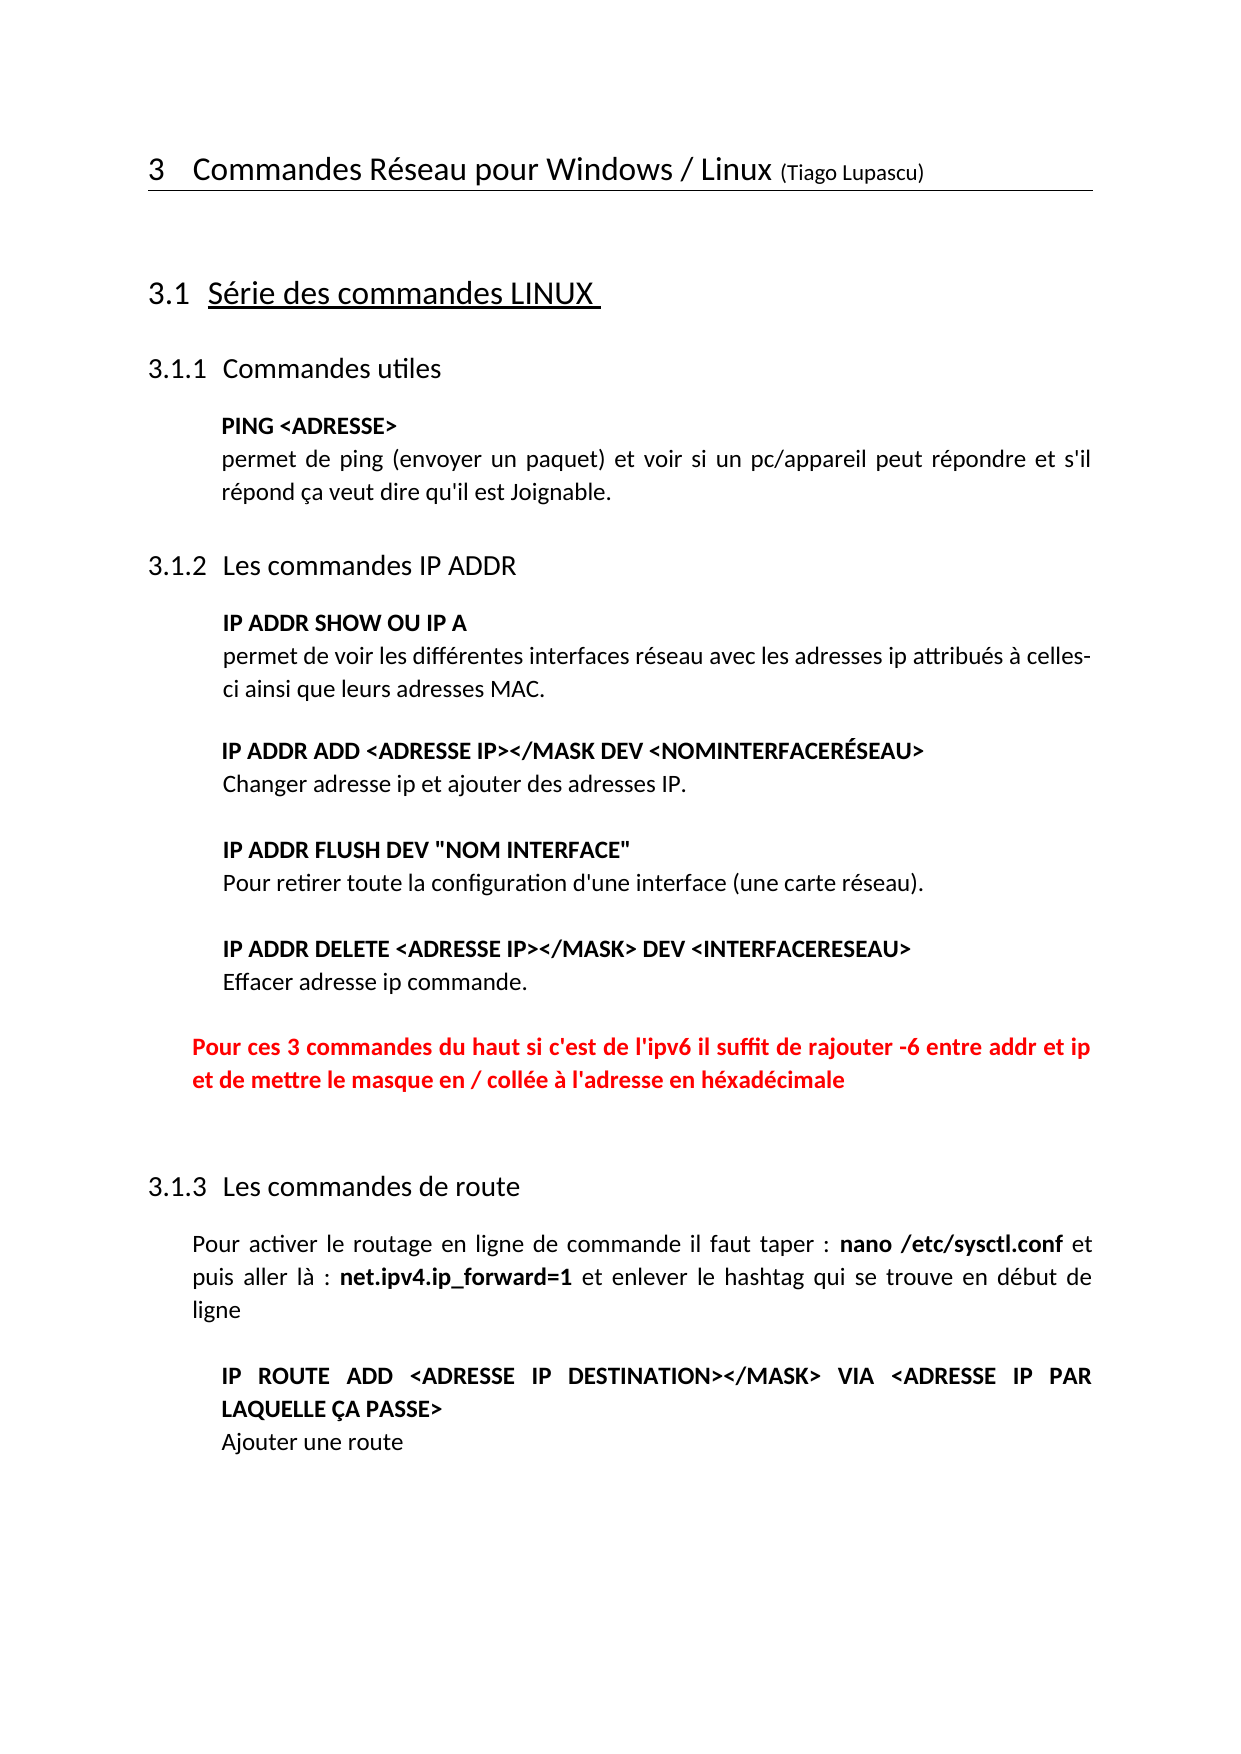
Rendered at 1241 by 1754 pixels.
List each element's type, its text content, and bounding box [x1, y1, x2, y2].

list ip addr flush dev "Nom interface" [223, 834, 1093, 864]
list ip addr delete <adresse IP></Mask> dev <InterfaceReseau> [223, 933, 1093, 963]
list ip addr show ou ip a [223, 607, 1093, 638]
subtitle Les commandes de route [148, 1168, 1093, 1203]
list Pour retirer toute la configuration d'une interface (une carte réseau). [223, 867, 1093, 897]
text ip addr add <Adresse IP></Mask dev <nomInterfaceRéseau> [148, 735, 1093, 766]
text Pour ces 3 commandes du haut si c'est de l'ipv6 il suffit de rajouter -6 entre addr et ip et de mettre le masque en / collée à l'adresse en héxadécimale [192, 1032, 1093, 1095]
subtitle Commandes Réseau pour Windows / Linux (Tiago Lupascu) [148, 148, 1093, 190]
list permet de voir les différentes interfaces réseau avec les adresses ip attribués à celles-ci ainsi que leurs adresses MAC. [223, 640, 1093, 704]
subtitle Les commandes ip addr [148, 547, 1093, 582]
subtitle Série des commandes LINUX [148, 272, 1093, 312]
text Ajouter une route [148, 1426, 1093, 1456]
list Changer adresse ip et ajouter des adresses IP. [223, 768, 1093, 799]
text permet de ping (envoyer un paquet) et voir si un pc/appareil peut répondre et s'il répond ça veut dire qu'il est Joignable. [221, 443, 1093, 507]
list Effacer adresse ip commande. [223, 966, 1093, 996]
text Pour activer le routage en ligne de commande il faut taper : nano /etc/sysctl.conf et puis aller là : net.ipv4.ip_forward=1 et enlever le hashtag qui se trouve en début de ligne [192, 1228, 1093, 1325]
text ip route add <adresse IP destination></Mask> via <adresse IP par laquelle ça passe> [221, 1360, 1093, 1423]
subtitle Commandes utiles [148, 350, 1093, 386]
text ping <Adresse> [221, 411, 1093, 441]
